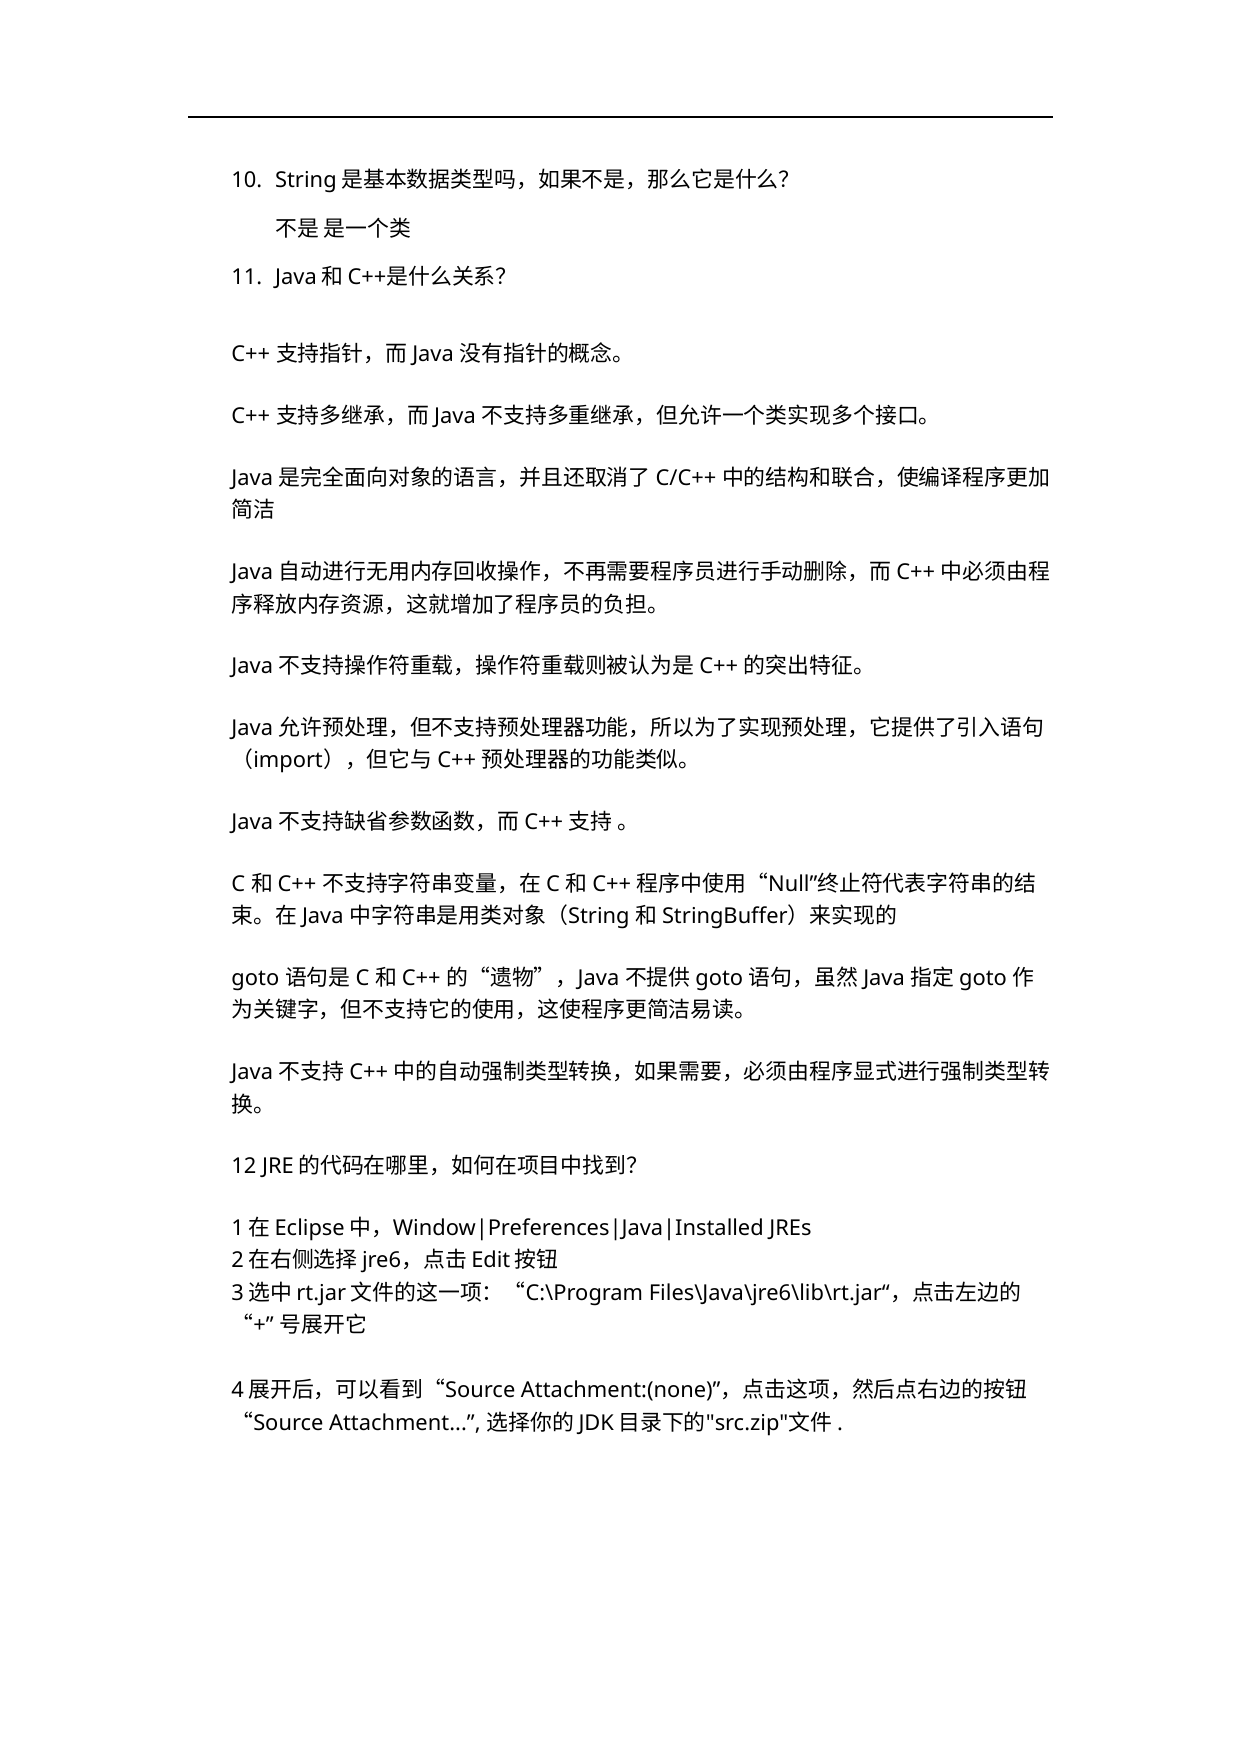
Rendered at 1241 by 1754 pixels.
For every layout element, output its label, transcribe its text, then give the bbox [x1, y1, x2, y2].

text Java 不支持 C++ 中的自动强制类型转换，如果需要，必须由程序显式进行强制类型转换。 [231, 1054, 1053, 1119]
list 不是 是一个类 [275, 210, 1053, 243]
text C 和 C++ 不支持字符串变量，在 C 和 C++ 程序中使用“Null”终止符代表字符串的结束。在 Java 中字符串是用类对象（String 和 StringBuffer）来实现的 [231, 865, 1053, 930]
text 2在右侧选择jre6，点击Edit按钮 [187, 1242, 1053, 1274]
text C++ 支持指针，而 Java 没有指针的概念。 [231, 336, 1053, 369]
text Java 自动进行无用内存回收操作，不再需要程序员进行手动删除，而 C++ 中必须由程序释放内存资源，这就增加了程序员的负担。 [231, 554, 1053, 619]
text Java 不支持缺省参数函数，而 C++ 支持 。 [231, 804, 1053, 836]
text Java 是完全面向对象的语言，并且还取消了 C/C++ 中的结构和联合，使编译程序更加简洁 [231, 459, 1053, 524]
list Java和C++是什么关系？ [231, 259, 1053, 291]
text Java 不支持操作符重载，操作符重载则被认为是 C++ 的突出特征。 [231, 648, 1053, 680]
text 1在Eclipse中，Window|Preferences|Java|Installed JREs [187, 1209, 1053, 1242]
list String是基本数据类型吗，如果不是，那么它是什么？ [231, 162, 1053, 194]
text 3选中rt.jar文件的这一项：“C:\Program Files\Java\jre6\lib\rt.jar“，点击左边的“+” 号展开它 4展开后，可以看到“Source Attachment:(none)”，点击这项，然后点右边的按钮“Source Attachment...”, 选择你的JDK目录下的"src.zip"文件 . [231, 1274, 1053, 1437]
text 12 JRE的代码在哪里，如何在项目中找到？ [231, 1148, 1053, 1180]
text Java 允许预处理，但不支持预处理器功能，所以为了实现预处理，它提供了引入语句（import），但它与 C++ 预处理器的功能类似。 [231, 709, 1053, 774]
text goto 语句是 C 和 C++ 的“遗物”，Java 不提供 goto 语句，虽然 Java 指定 goto 作为关键字，但不支持它的使用，这使程序更简洁易读。 [231, 959, 1053, 1024]
text C++ 支持多继承，而 Java 不支持多重继承，但允许一个类实现多个接口。 [231, 398, 1053, 430]
